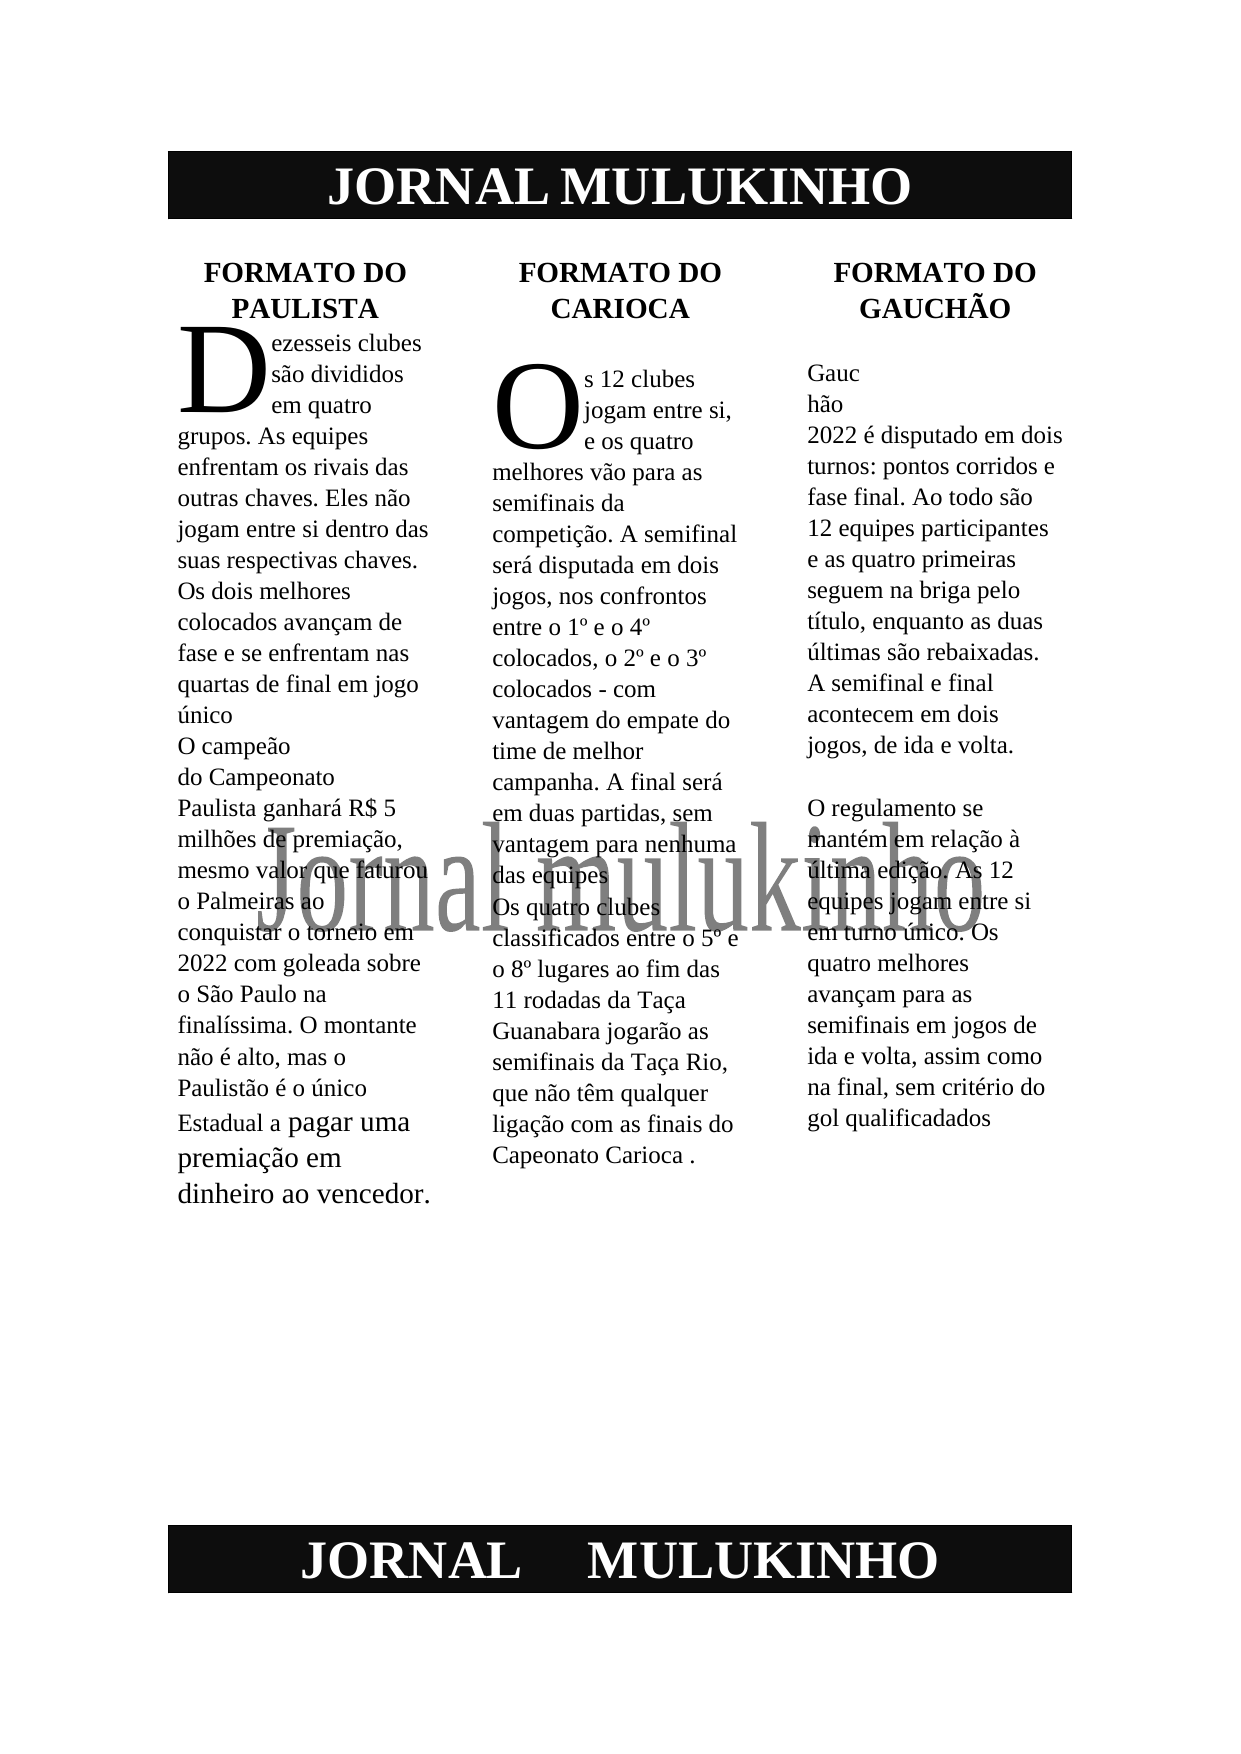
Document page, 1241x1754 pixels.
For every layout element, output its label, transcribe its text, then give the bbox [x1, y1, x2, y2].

text ezesseis clubes são divididos em quatro grupos. As equipes enfrentam os rivais das outras chaves. Eles não jogam entre si dentro das suas respectivas chaves. Os dois melhores colocados avançam de fase e se enfrentam nas quartas de final em jogo único [177, 328, 433, 729]
text FORMATO DO CARIOCA [492, 255, 748, 325]
text O regulamento se mantém em relação à última edição. As 12 equipes jogam entre si em turno único. Os quatro melhores avançam para as semifinais em jogos de ida e volta, assim como na final, sem critério do gol qualificadados [807, 793, 1063, 1132]
subtitle JORNAL MULUKINHO [169, 152, 1071, 218]
text s 12 clubes jogam entre si, e os quatro melhores vão para as semifinais da competição. A semifinal será disputada em dois jogos, nos confrontos entre o 1º e o 4º colocados, o 2º e o 3º colocados - com vantagem do empate do time de melhor campanha. A final será em duas partidas, sem vantagem para nenhuma das equipes [492, 364, 748, 889]
text FORMATO DO GAUCHÃO [807, 255, 1063, 325]
text Os quatro clubes classificados entre o 5º e o 8º lugares ao fim das 11 rodadas da Taça Guanabara jogarão as semifinais da Taça Rio, que não têm qualquer ligação com as finais do Capeonato Carioca . [492, 892, 748, 1169]
text FORMATO DO PAULISTA [177, 255, 433, 325]
subtitle JORNAL MULUKINHO [169, 1526, 1071, 1592]
text Gauchão 2022 é disputado em dois turnos: pontos corridos e fase final. Ao todo são 12 equipes participantes e as quatro primeiras seguem na briga pelo título, enquanto as duas últimas são rebaixadas. A semifinal e final acontecem em dois jogos, de ida e volta. [807, 328, 1063, 759]
text O campeão do Campeonato Paulista ganhará R$ 5 milhões de premiação, mesmo valor que faturou o Palmeiras ao conquistar o torneio em 2022 com goleada sobre o São Paulo na finalíssima. O montante não é alto, mas o Paulistão é o único Estadual a pagar uma premiação em dinheiro ao vencedor. [177, 731, 433, 1210]
